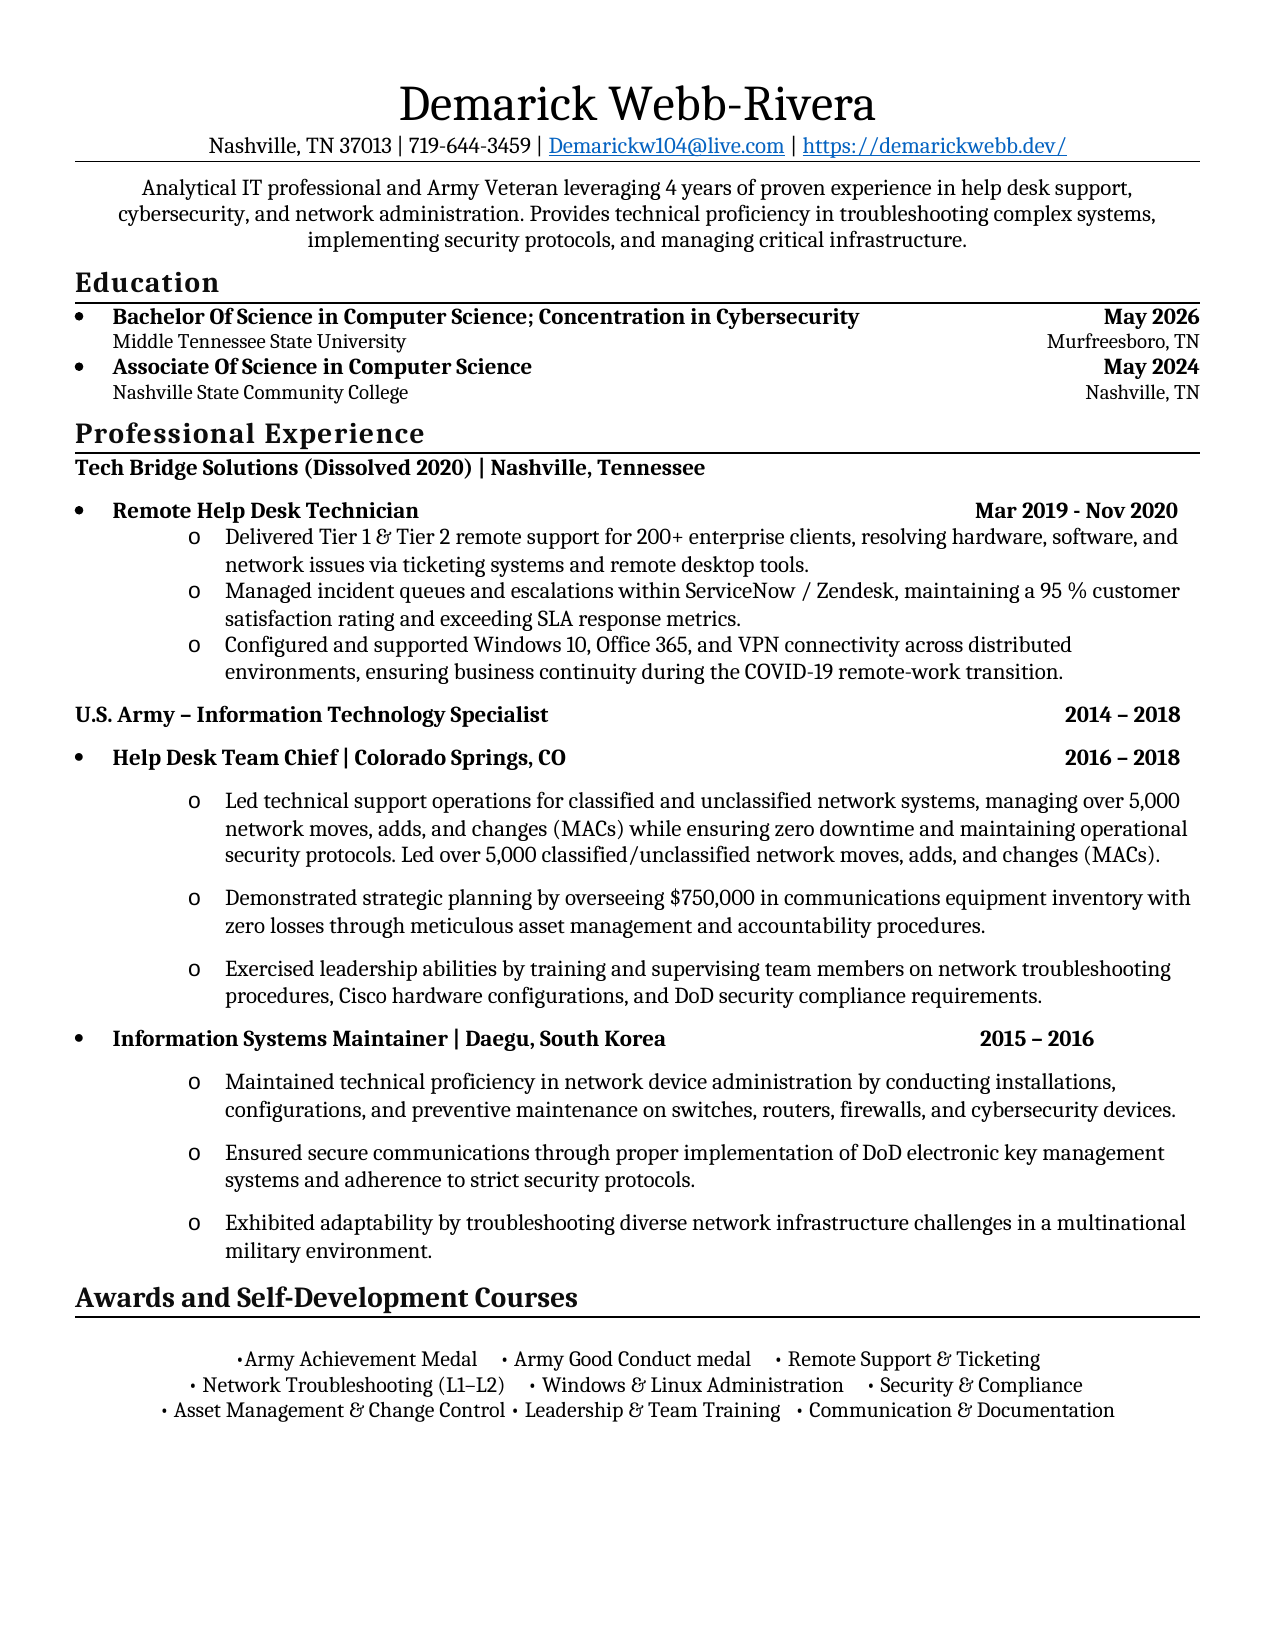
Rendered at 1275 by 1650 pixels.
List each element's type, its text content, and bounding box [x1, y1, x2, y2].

list Maintained technical proficiency in network device administration by conducting installations, configurations, and preventive maintenance on switches, routers, firewalls, and cybersecurity devices. [187, 1069, 1200, 1123]
text Awards and Self-Development Courses [75, 1281, 1200, 1316]
list Delivered Tier 1 & Tier 2 remote support for 200+ enterprise clients, resolving hardware, software, and network issues via ticketing systems and remote desktop tools. [187, 524, 1200, 578]
list Ensured secure communications through proper implementation of DoD electronic key management systems and adherence to strict security protocols. [187, 1140, 1200, 1193]
list Led technical support operations for classified and unclassified network systems, managing over 5,000 network moves, adds, and changes (MACs) while ensuring zero downtime and maintaining operational security protocols. Led over 5,000 classified/unclassified network moves, adds, and changes (MACs). [187, 788, 1200, 868]
list Exercised leadership abilities by training and supervising team members on network troubleshooting procedures, Cisco hardware configurations, and DoD security compliance requirements. [187, 956, 1200, 1009]
text Nashville, TN 37013 | 719-644-3459 | Demarickw104@live.com | https://demarickwebb.dev/ [75, 132, 1200, 161]
text Tech Bridge Solutions (Dissolved 2020) | Nashville, Tennessee [75, 454, 1200, 481]
list Associate Of Science in Computer Science May 2024 [75, 354, 1200, 380]
list Exhibited adaptability by troubleshooting diverse network infrastructure challenges in a multinational military environment. [187, 1210, 1200, 1264]
list Demonstrated strategic planning by overseeing $750,000 in communications equipment inventory with zero losses through meticulous asset management and accountability procedures. [187, 885, 1200, 939]
text U.S. Army – Information Technology Specialist 2014 – 2018 [75, 702, 1200, 728]
text •Army Achievement Medal • Army Good Conduct medal • Remote Support & Ticketing • Network Troubleshooting (L1–L2) • Windows & Linux Administration • Security & Compliance • Asset Management & Change Control • Leadership & Team Training • Communication & Documentation [75, 1347, 1200, 1423]
list Remote Help Desk Technician Mar 2019 - Nov 2020 [75, 498, 1200, 524]
list Information Systems Maintainer | Daegu, South Korea 2015 – 2016 [75, 1026, 1200, 1052]
list Managed incident queues and escalations within ServiceNow / Zendesk, maintaining a 95 % customer satisfaction rating and exceeding SLA response metrics. [187, 578, 1200, 632]
subtitle Education [75, 266, 1200, 302]
list Configured and supported Windows 10, Office 365, and VPN connectivity across distributed environments, ensuring business continuity during the COVID-19 remote-work transition. [187, 632, 1200, 686]
list Bachelor Of Science in Computer Science; Concentration in Cybersecurity May 2026 [75, 304, 1200, 330]
list Help Desk Team Chief | Colorado Springs, CO 2016 – 2018 [75, 745, 1200, 772]
list Nashville State Community College Nashville, TN [112, 380, 1200, 404]
subtitle Professional Experience [75, 417, 1200, 452]
list Middle Tennessee State University Murfreesboro, TN [112, 330, 1200, 354]
subtitle Analytical IT professional and Army Veteran leveraging 4 years of proven experience in help desk support, cybersecurity, and network administration. Provides technical proficiency in troubleshooting complex systems, implementing security protocols, and managing critical infrastructure. [75, 174, 1200, 253]
text Demarick Webb-Rivera [75, 75, 1200, 132]
